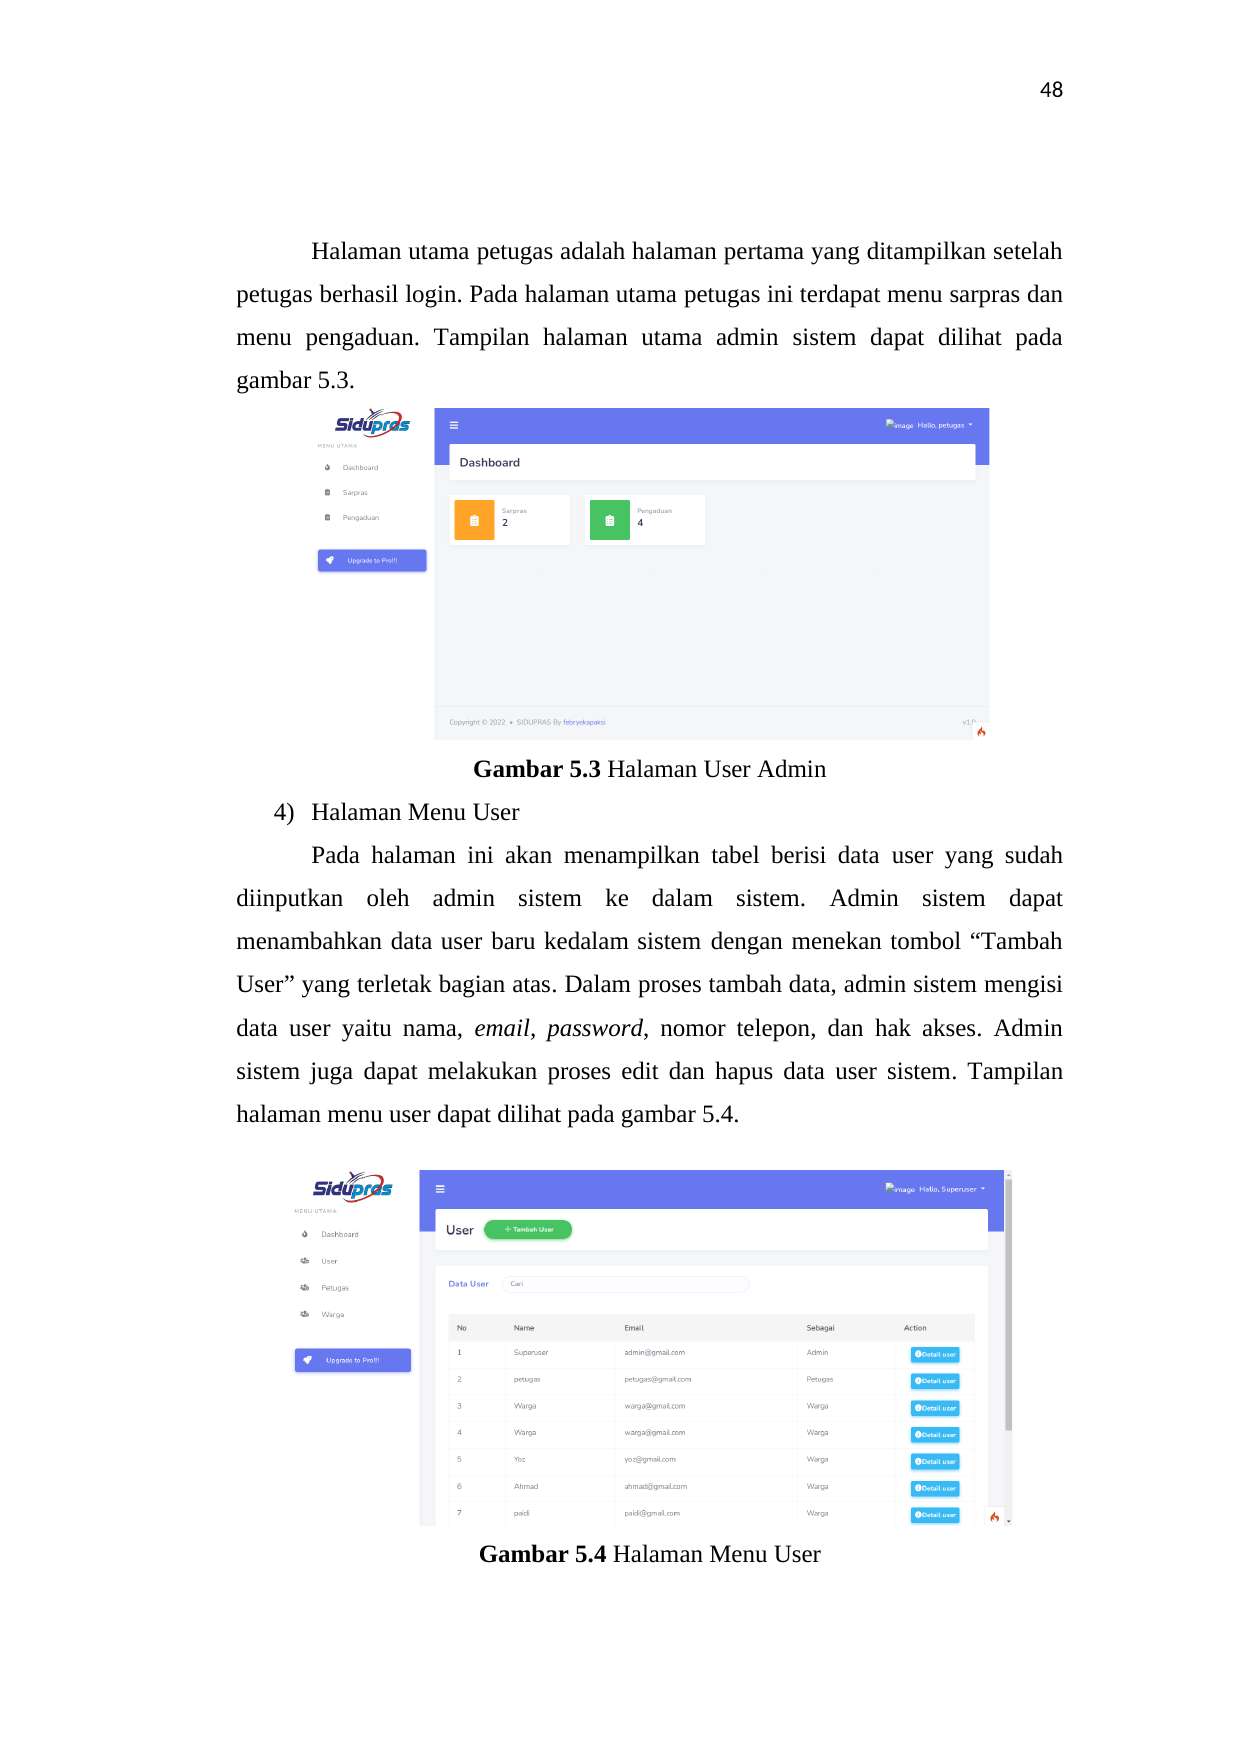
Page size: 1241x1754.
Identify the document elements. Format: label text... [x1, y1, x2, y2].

list Halaman Menu User [274, 797, 1063, 826]
picture [310, 408, 990, 740]
list Pada halaman ini akan menampilkan tabel berisi data user yang sudah diinputkan oleh admin sistem ke dalam sistem. Admin sistem dapat menambahkan data user baru kedalam sistem dengan menekan tombol “Tambah User” yang terletak bagian atas. Dalam proses tambah data, admin sistem mengisi data user yaitu nama, email, password, nomor telepon, dan hak akses. Admin sistem juga dapat melakukan proses edit dan hapus data user sistem. Tampilan halaman menu user dapat dilihat pada gambar 5.4. [236, 840, 1063, 1128]
text Gambar 5.4 Halaman Menu User [236, 1539, 1063, 1568]
picture [286, 1170, 1013, 1526]
list Halaman utama petugas adalah halaman pertama yang ditampilkan setelah petugas berhasil login. Pada halaman utama petugas ini terdapat menu sarpras dan menu pengaduan. Tampilan halaman utama admin sistem dapat dilihat pada gambar 5.3. [236, 236, 1063, 394]
text Gambar 5.3 Halaman User Admin [236, 754, 1063, 783]
